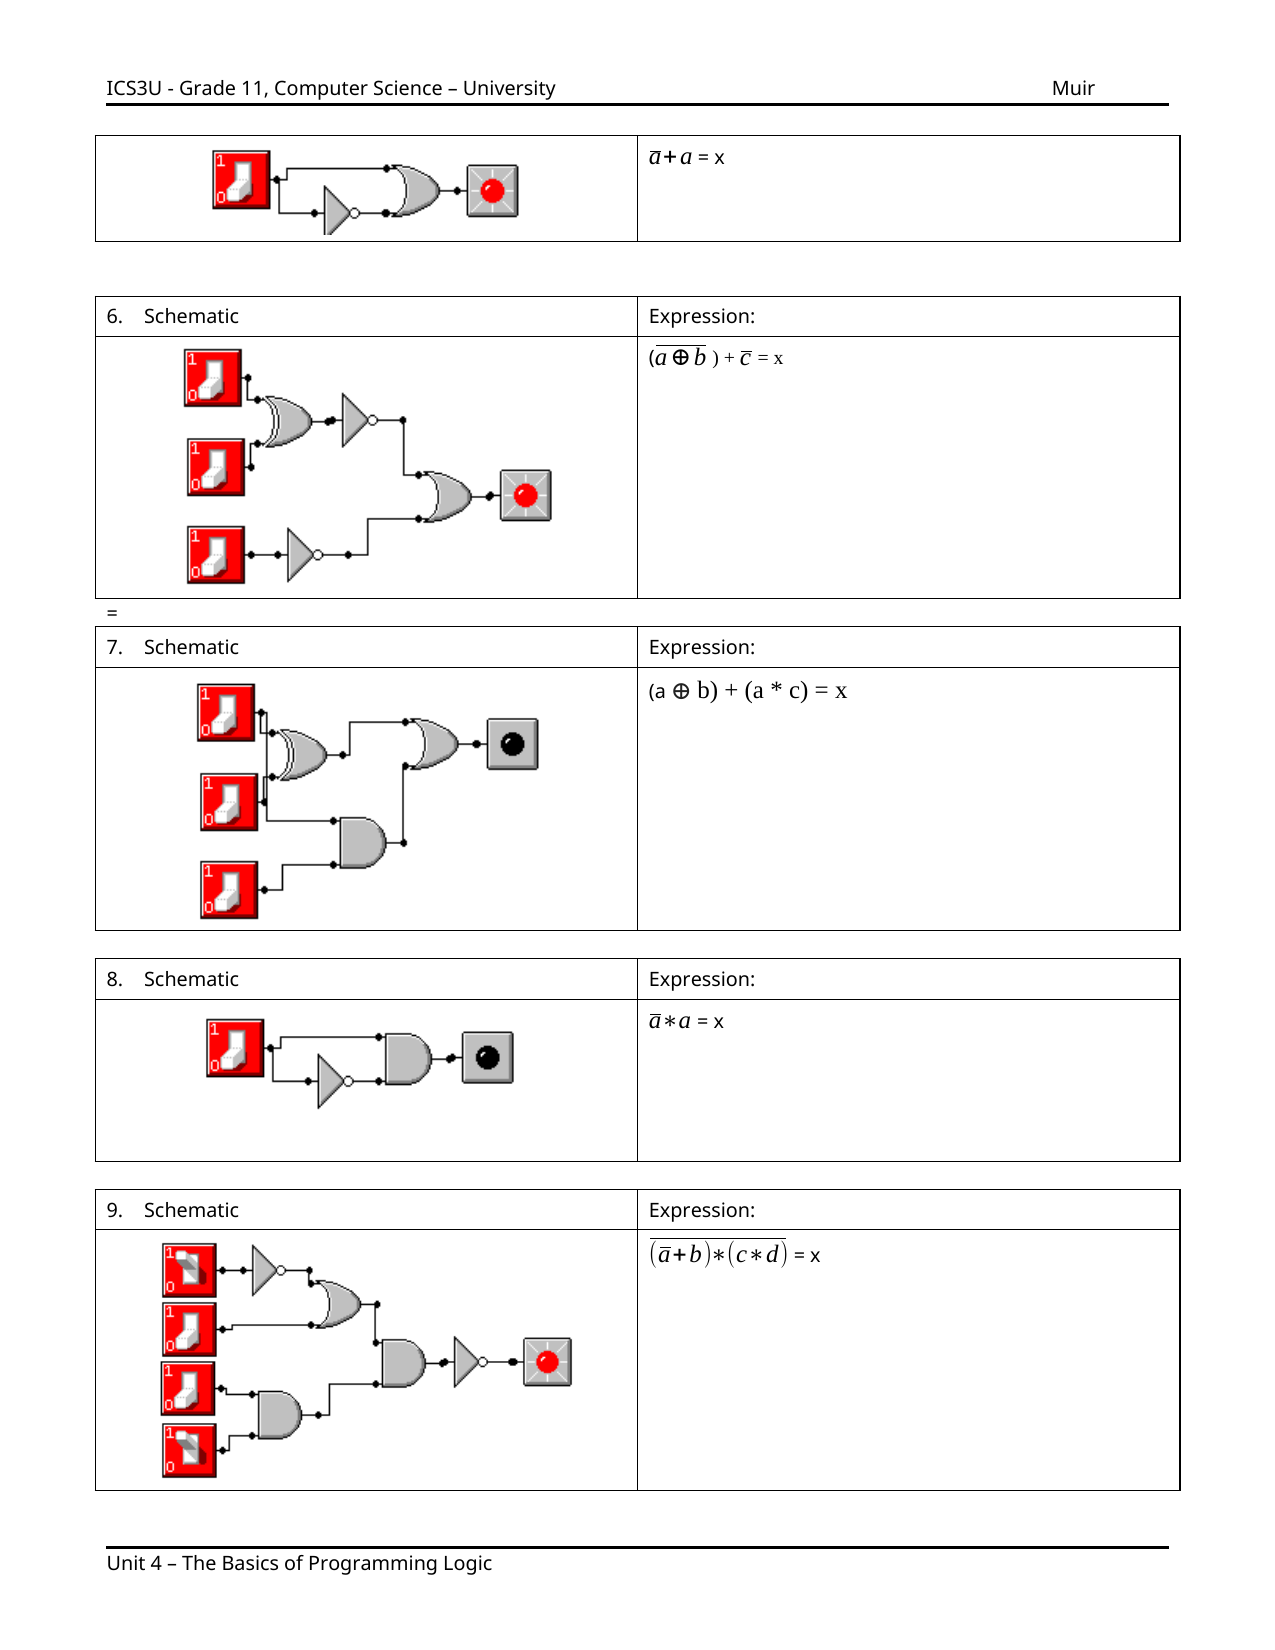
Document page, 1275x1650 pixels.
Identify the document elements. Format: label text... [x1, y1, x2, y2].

table_cell [96, 1000, 637, 1161]
table_cell [96, 1230, 637, 1489]
table_header Schematic [96, 959, 637, 999]
table_header Expression: [638, 1190, 1179, 1229]
table_header Schematic [96, 627, 637, 667]
table_cell = x [638, 136, 1179, 241]
table_header Expression: [638, 297, 1179, 336]
table_header Expression: [638, 959, 1179, 999]
table_cell (a ⊕ b) + (a * c) = x [638, 668, 1179, 930]
text = [106, 599, 1169, 626]
picture [158, 1236, 575, 1484]
picture [208, 142, 525, 235]
table_cell [96, 337, 637, 598]
table_header Schematic [96, 297, 637, 336]
table_cell [96, 668, 637, 930]
table_cell [96, 136, 637, 241]
table_cell = x [638, 1000, 1179, 1161]
table_header Schematic [96, 1190, 637, 1229]
table_cell ( ) + = x [638, 337, 1179, 598]
picture [178, 343, 555, 592]
table_header Expression: [638, 627, 1179, 667]
picture [194, 1006, 539, 1155]
table_cell = x [638, 1230, 1179, 1489]
picture [188, 673, 545, 924]
